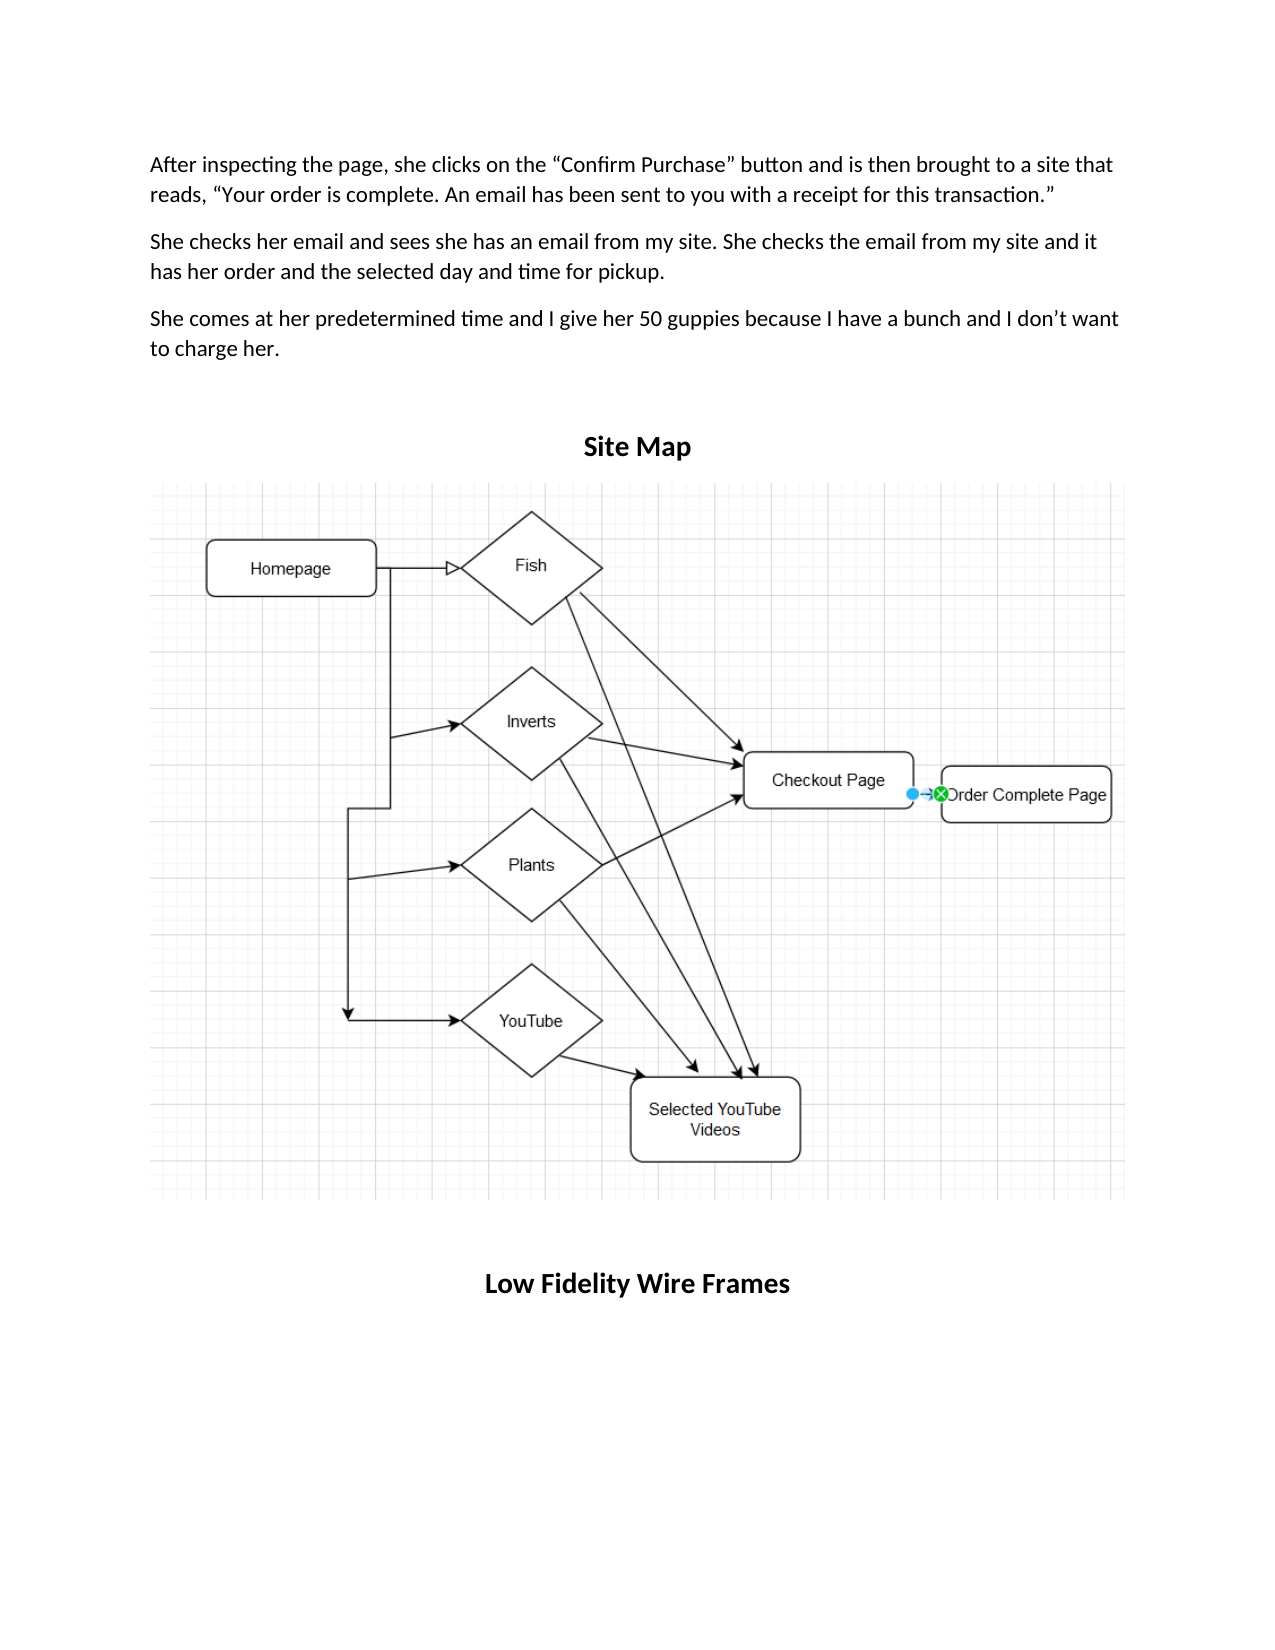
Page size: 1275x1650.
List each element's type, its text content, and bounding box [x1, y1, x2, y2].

text Site Map [150, 428, 1125, 464]
text She comes at her predetermined time and I give her 50 guppies because I have a bunch and I don’t want to charge her. [150, 304, 1125, 362]
text After inspecting the page, she clicks on the “Confirm Purchase” button and is then brought to a site that reads, “Your order is complete. An email has been sent to you with a receipt for this transaction.” [150, 150, 1125, 208]
picture [150, 483, 1125, 1200]
text Low Fidelity Wire Frames [150, 1265, 1125, 1301]
text She checks her email and sees she has an email from my site. She checks the email from my site and it has her order and the selected day and time for pickup. [150, 227, 1125, 285]
